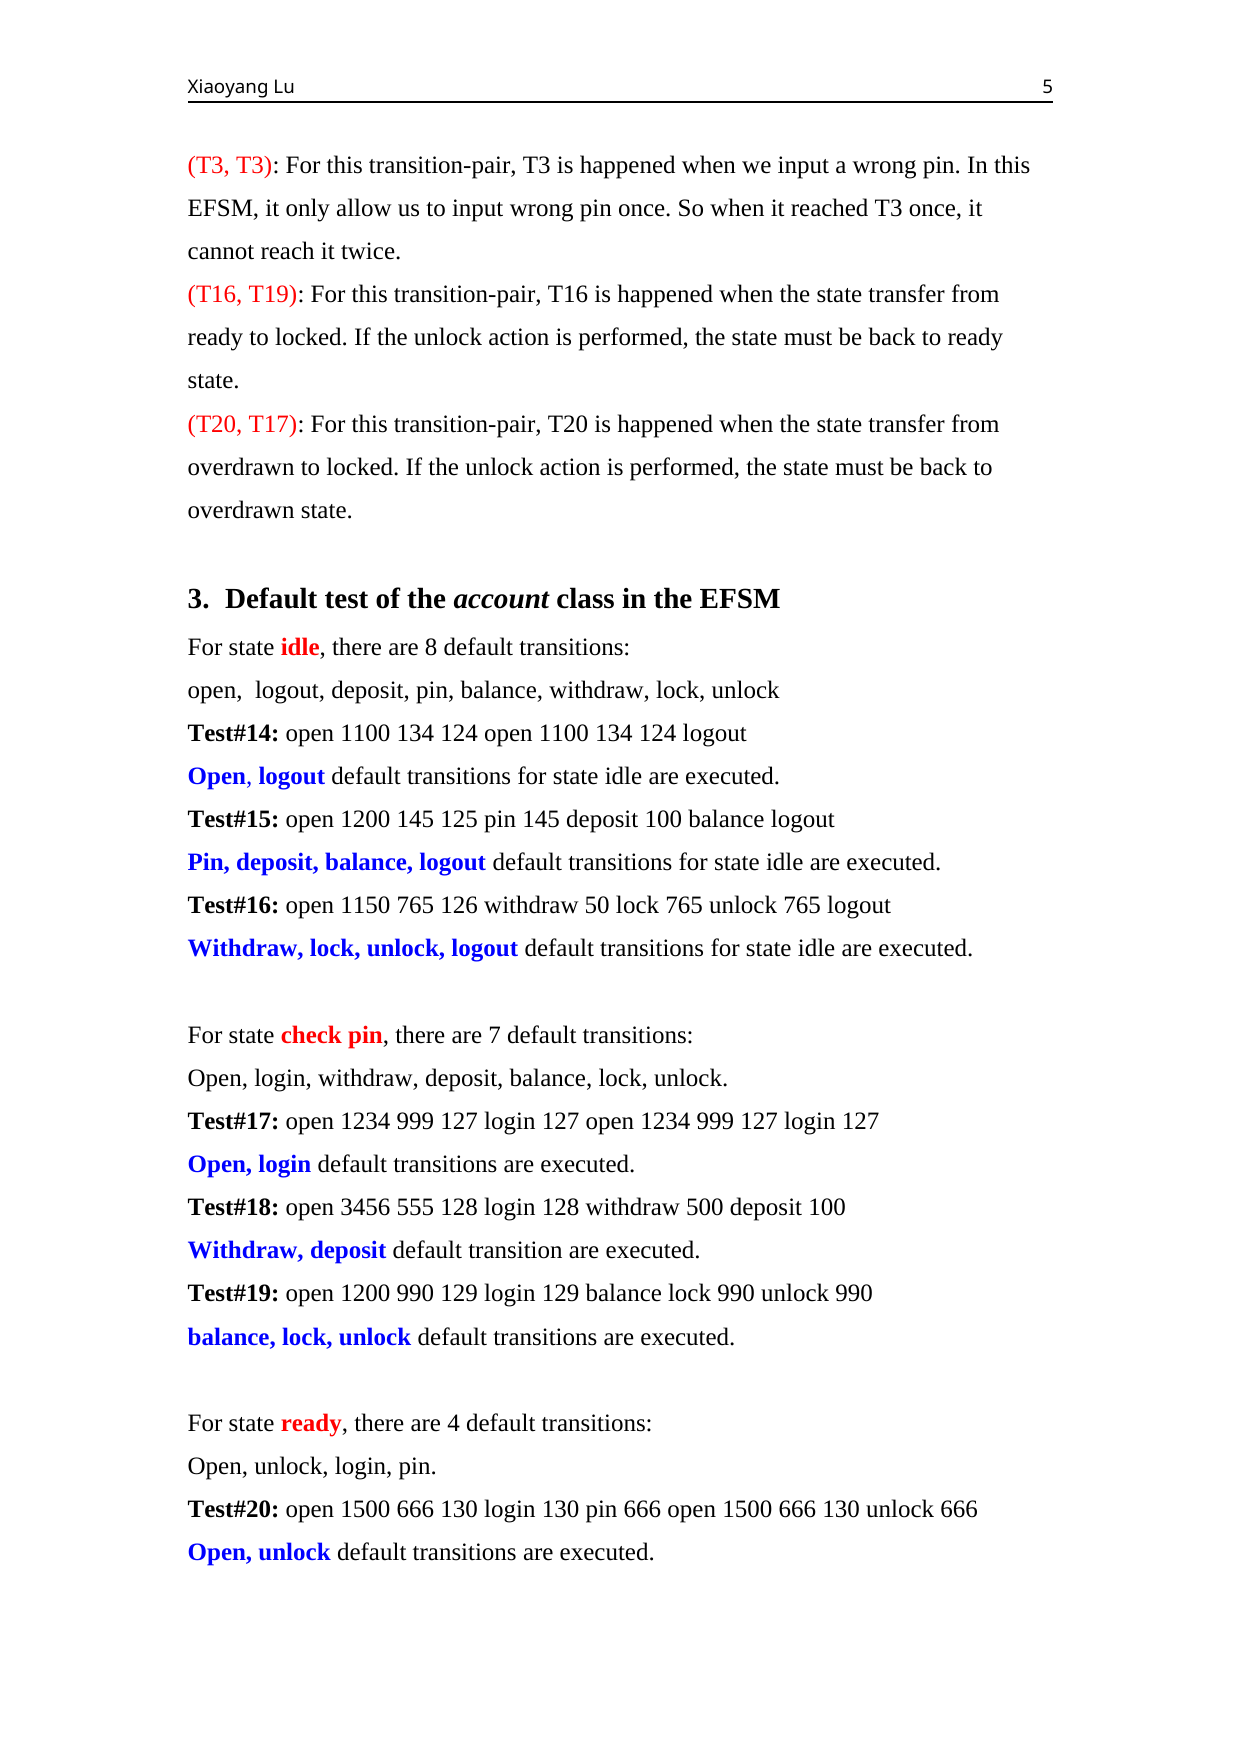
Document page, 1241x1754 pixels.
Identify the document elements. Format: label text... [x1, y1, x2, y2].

text Open, login, withdraw, deposit, balance, lock, unlock. [187, 1063, 1053, 1092]
text Test#19: open 1200 990 129 login 129 balance lock 990 unlock 990 [187, 1278, 1053, 1307]
text Test#15: open 1200 145 125 pin 145 deposit 100 balance logout [187, 804, 1053, 833]
text Open, unlock default transitions are executed. [187, 1537, 1053, 1566]
text Withdraw, lock, unlock, logout default transitions for state idle are executed. [187, 933, 1053, 962]
text Open, logout default transitions for state idle are executed. [187, 761, 1053, 790]
text (T3, T3): For this transition-pair, T3 is happened when we input a wrong pin. In this EFSM, it only allow us to input wrong pin once. So when it reached T3 once, it cannot reach it twice. [187, 150, 1053, 265]
text balance, lock, unlock default transitions are executed. [187, 1322, 1053, 1350]
text open, logout, deposit, pin, balance, withdraw, lock, unlock [187, 675, 1053, 703]
text Test#20: open 1500 666 130 login 130 pin 666 open 1500 666 130 unlock 666 [187, 1494, 1053, 1523]
text Withdraw, deposit default transition are executed. [187, 1235, 1053, 1264]
text Test#14: open 1100 134 124 open 1100 134 124 logout [187, 718, 1053, 747]
text (T16, T19): For this transition-pair, T16 is happened when the state transfer from ready to locked. If the unlock action is performed, the state must be back to ready state. [187, 279, 1053, 394]
text Test#17: open 1234 999 127 login 127 open 1234 999 127 login 127 [187, 1106, 1053, 1135]
text Pin, deposit, balance, logout default transitions for state idle are executed. [187, 847, 1053, 876]
text For state check pin, there are 7 default transitions: [187, 1020, 1053, 1048]
text For state idle, there are 8 default transitions: [187, 632, 1053, 660]
text (T20, T17): For this transition-pair, T20 is happened when the state transfer from overdrawn to locked. If the unlock action is performed, the state must be back to overdrawn state. [187, 409, 1053, 524]
list Default test of the account class in the EFSM [187, 581, 1053, 615]
text Test#18: open 3456 555 128 login 128 withdraw 500 deposit 100 [187, 1192, 1053, 1221]
text Open, unlock, login, pin. [187, 1451, 1053, 1480]
text For state ready, there are 4 default transitions: [187, 1408, 1053, 1437]
text Test#16: open 1150 765 126 withdraw 50 lock 765 unlock 765 logout [187, 890, 1053, 919]
text Open, login default transitions are executed. [187, 1149, 1053, 1178]
